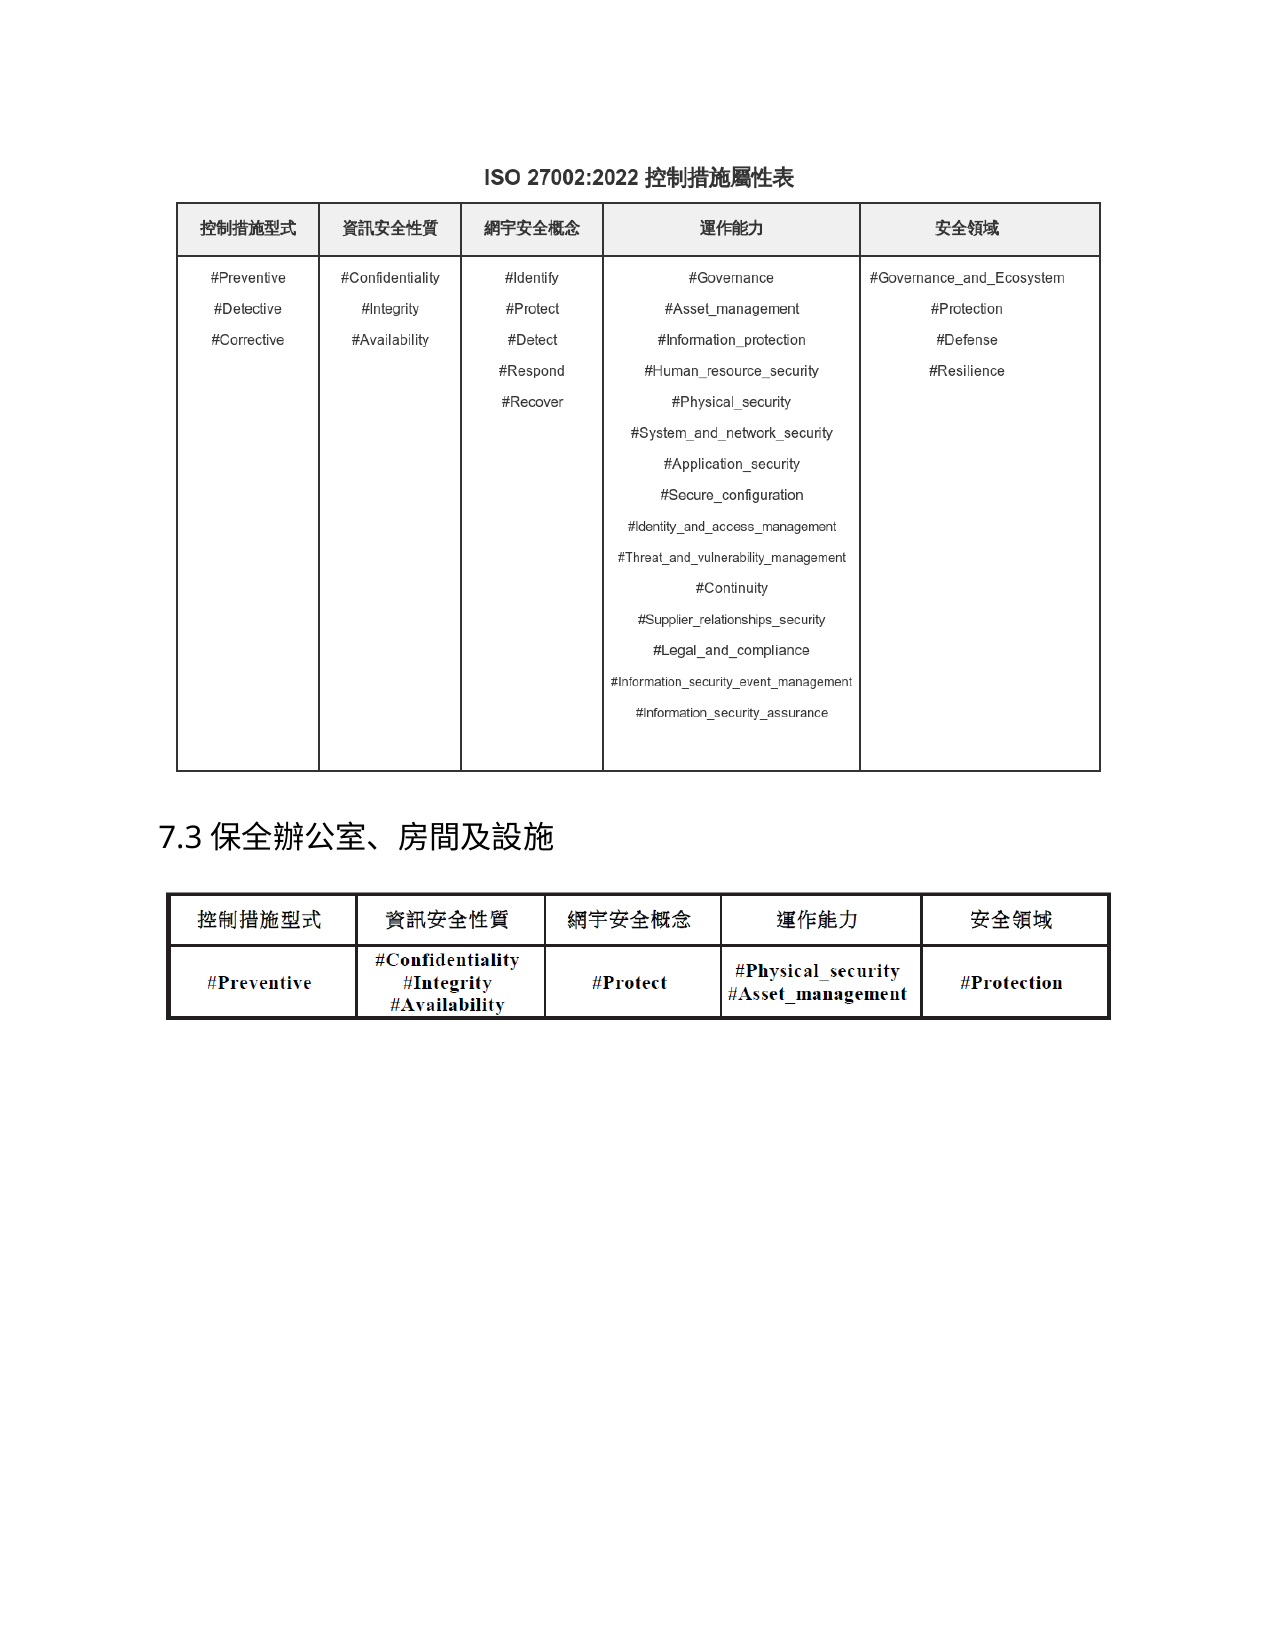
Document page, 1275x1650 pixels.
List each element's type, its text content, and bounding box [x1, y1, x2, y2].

picture [150, 150, 1125, 788]
text 7.3 保全辦公室、房間及設施 [150, 812, 1125, 858]
picture [150, 882, 1125, 1035]
